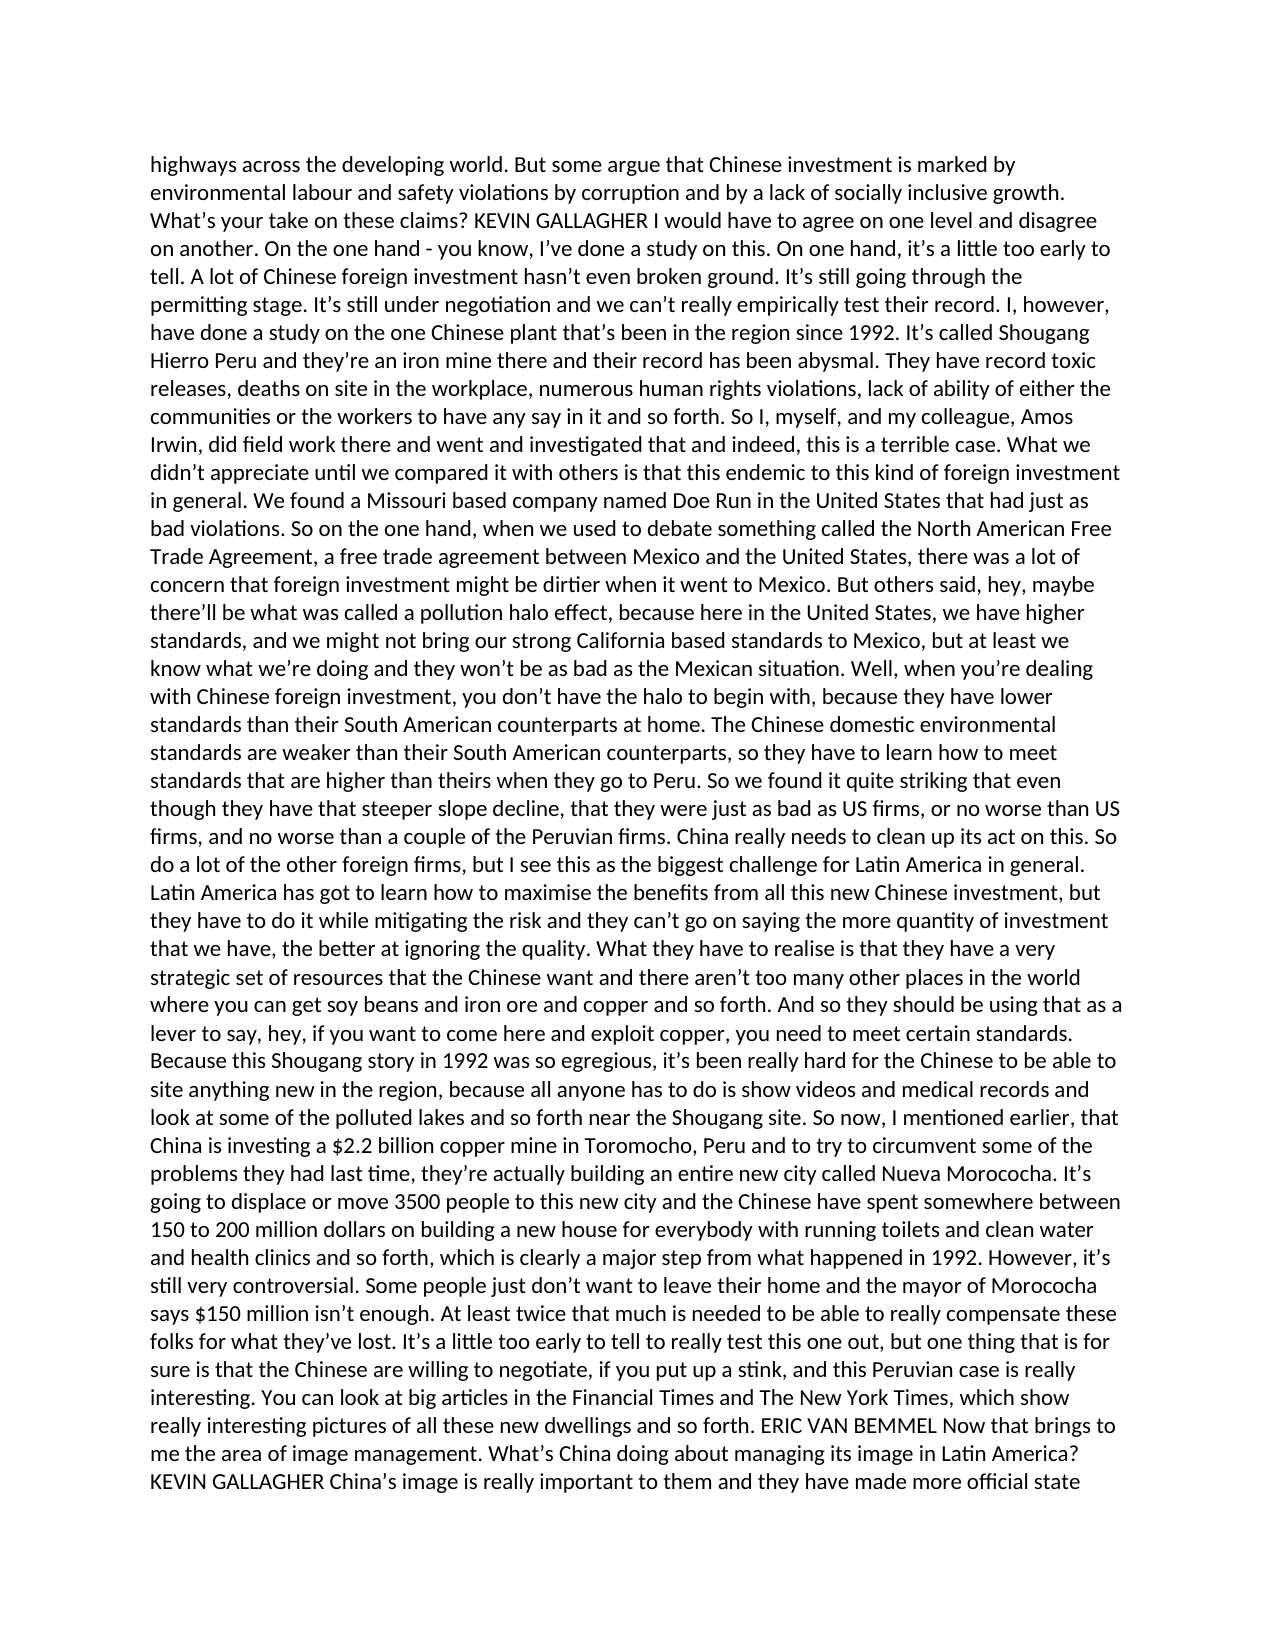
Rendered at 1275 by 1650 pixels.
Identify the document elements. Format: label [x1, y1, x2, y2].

text [150, 150, 1125, 1495]
